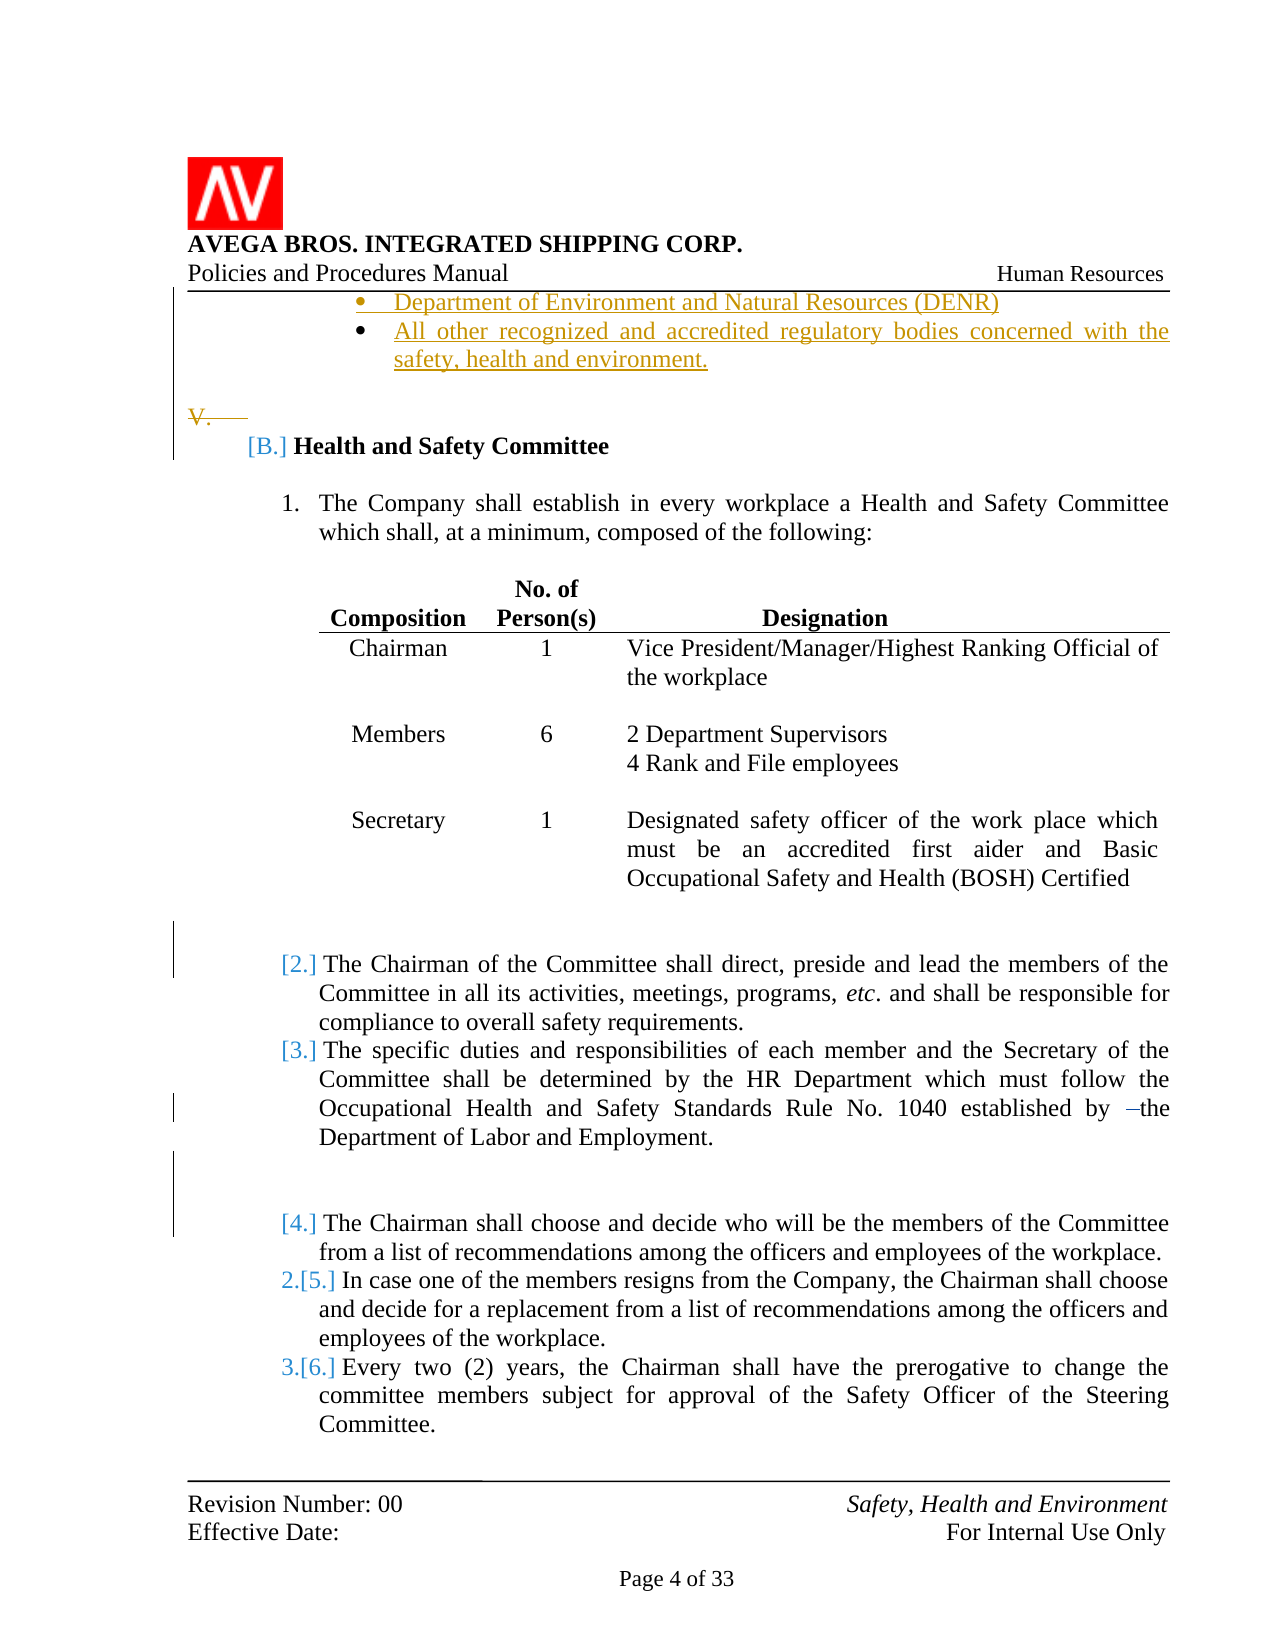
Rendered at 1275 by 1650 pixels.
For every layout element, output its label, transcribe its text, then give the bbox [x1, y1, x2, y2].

picture [187, 157, 283, 230]
list The specific duties and responsibilities of each member and the Secretary of the Committee shall be determined by the HR Department which must follow the Occupational Health and Safety Standards Rule No. 1040 established by the Department of Labor and Employment. [281, 1036, 1170, 1151]
list The Chairman shall choose and decide who will be the members of the Committee from a list of recommendations among the officers and employees of the workplace. [281, 1208, 1170, 1266]
list Every two (2) years, the Chairman shall have the prerogative to change the committee members subject for approval of the Safety Officer of the Steering Committee. [281, 1352, 1170, 1438]
table_cell Members [319, 719, 477, 806]
table_cell Secretary [319, 806, 477, 921]
list In case one of the members resigns from the Company, the Chairman shall choose and decide for a replacement from a list of recommendations among the officers and employees of the workplace. [281, 1266, 1170, 1352]
table_cell Chairman [319, 633, 477, 719]
table_cell Vice President/Manager/Highest Ranking Official of the workplace [615, 633, 1170, 719]
table_cell Designated safety officer of the work place which must be an accredited first aider and Basic Occupational Safety and Health (BOSH) Certified [615, 806, 1170, 921]
table_header No. of Person(s) [478, 575, 615, 632]
table_cell 2 Department Supervisors 4 Rank and File employees [615, 719, 1170, 806]
list The Company shall establish in every workplace a Health and Safety Committee which shall, at a minimum, composed of the following: [281, 488, 1170, 546]
table_cell 1 [478, 633, 615, 719]
list Health and Safety Committee [247, 431, 1170, 459]
list The Chairman of the Committee shall direct, preside and lead the members of the Committee in all its activities, meetings, programs, etc. and shall be responsible for compliance to overall safety requirements. [281, 949, 1170, 1036]
table_header Designation [615, 575, 1170, 632]
table_cell 1 [478, 806, 615, 921]
table_header Composition [319, 575, 477, 632]
table_cell 6 [478, 719, 615, 806]
